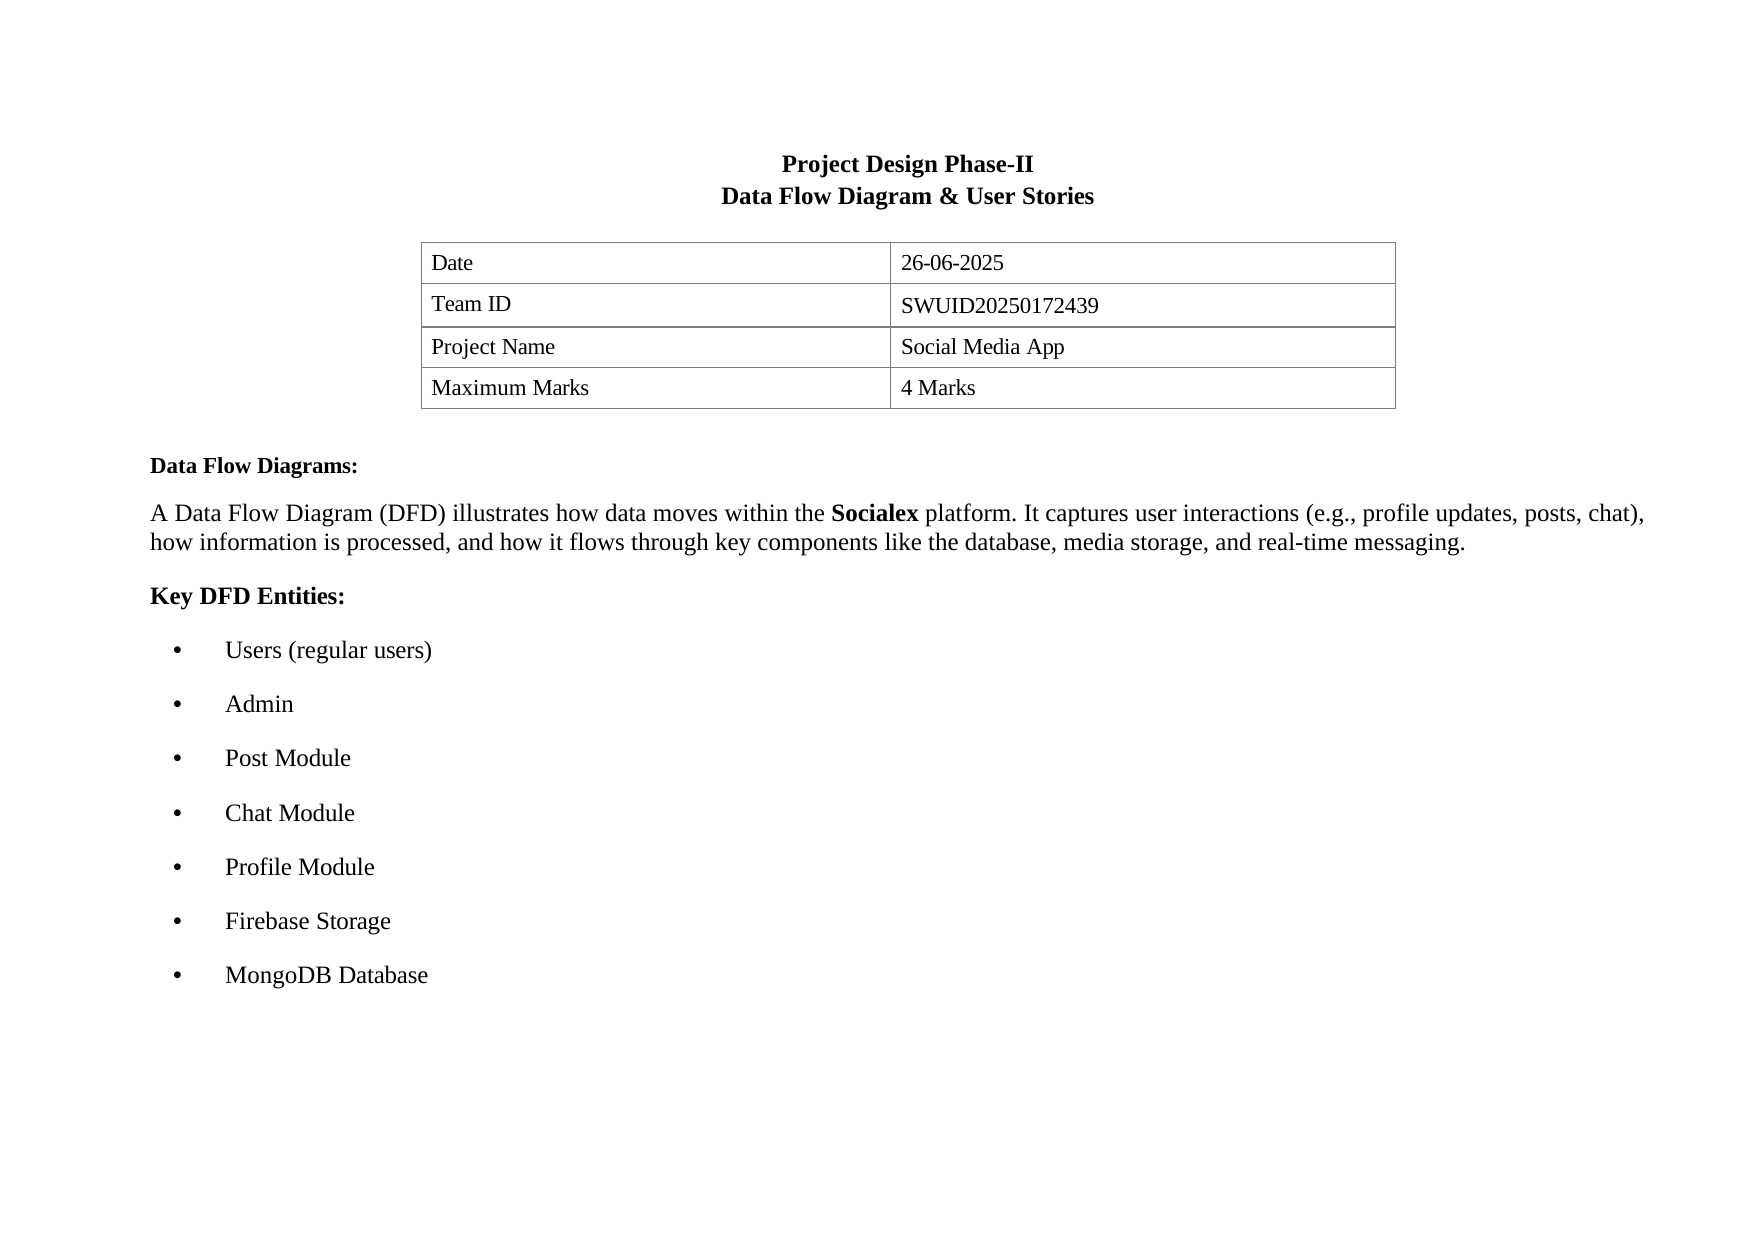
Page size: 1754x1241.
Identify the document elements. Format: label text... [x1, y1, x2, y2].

subtitle Key DFD Entities: [150, 581, 1665, 609]
list Profile Module [173, 852, 1665, 880]
table_header Date [422, 243, 890, 283]
table_cell Project Name [422, 328, 890, 367]
list Admin [173, 689, 1665, 718]
table_header 26-06-2025 [891, 243, 1395, 283]
table_cell 4 Marks [891, 368, 1395, 408]
list Users (regular users) [173, 635, 1665, 664]
list Firebase Storage [173, 906, 1665, 934]
table_cell Team ID [422, 284, 890, 326]
table_cell Social Media App [891, 328, 1395, 367]
subtitle Project Design Phase-II [151, 149, 1665, 178]
text Data Flow Diagram & User Stories [151, 181, 1665, 209]
list Chat Module [173, 798, 1665, 826]
text A Data Flow Diagram (DFD) illustrates how data moves within the Socialex platform. It captures user interactions (e.g., profile updates, posts, chat), how information is processed, and how it flows through key components like the database, media storage, and real-time messaging. [150, 498, 1665, 556]
list MongoDB Database [173, 960, 1665, 989]
list Post Module [173, 743, 1665, 772]
table_cell Maximum Marks [422, 368, 890, 408]
table_cell SWUID20250172439 [891, 284, 1395, 326]
text Data Flow Diagrams: [150, 453, 1665, 479]
